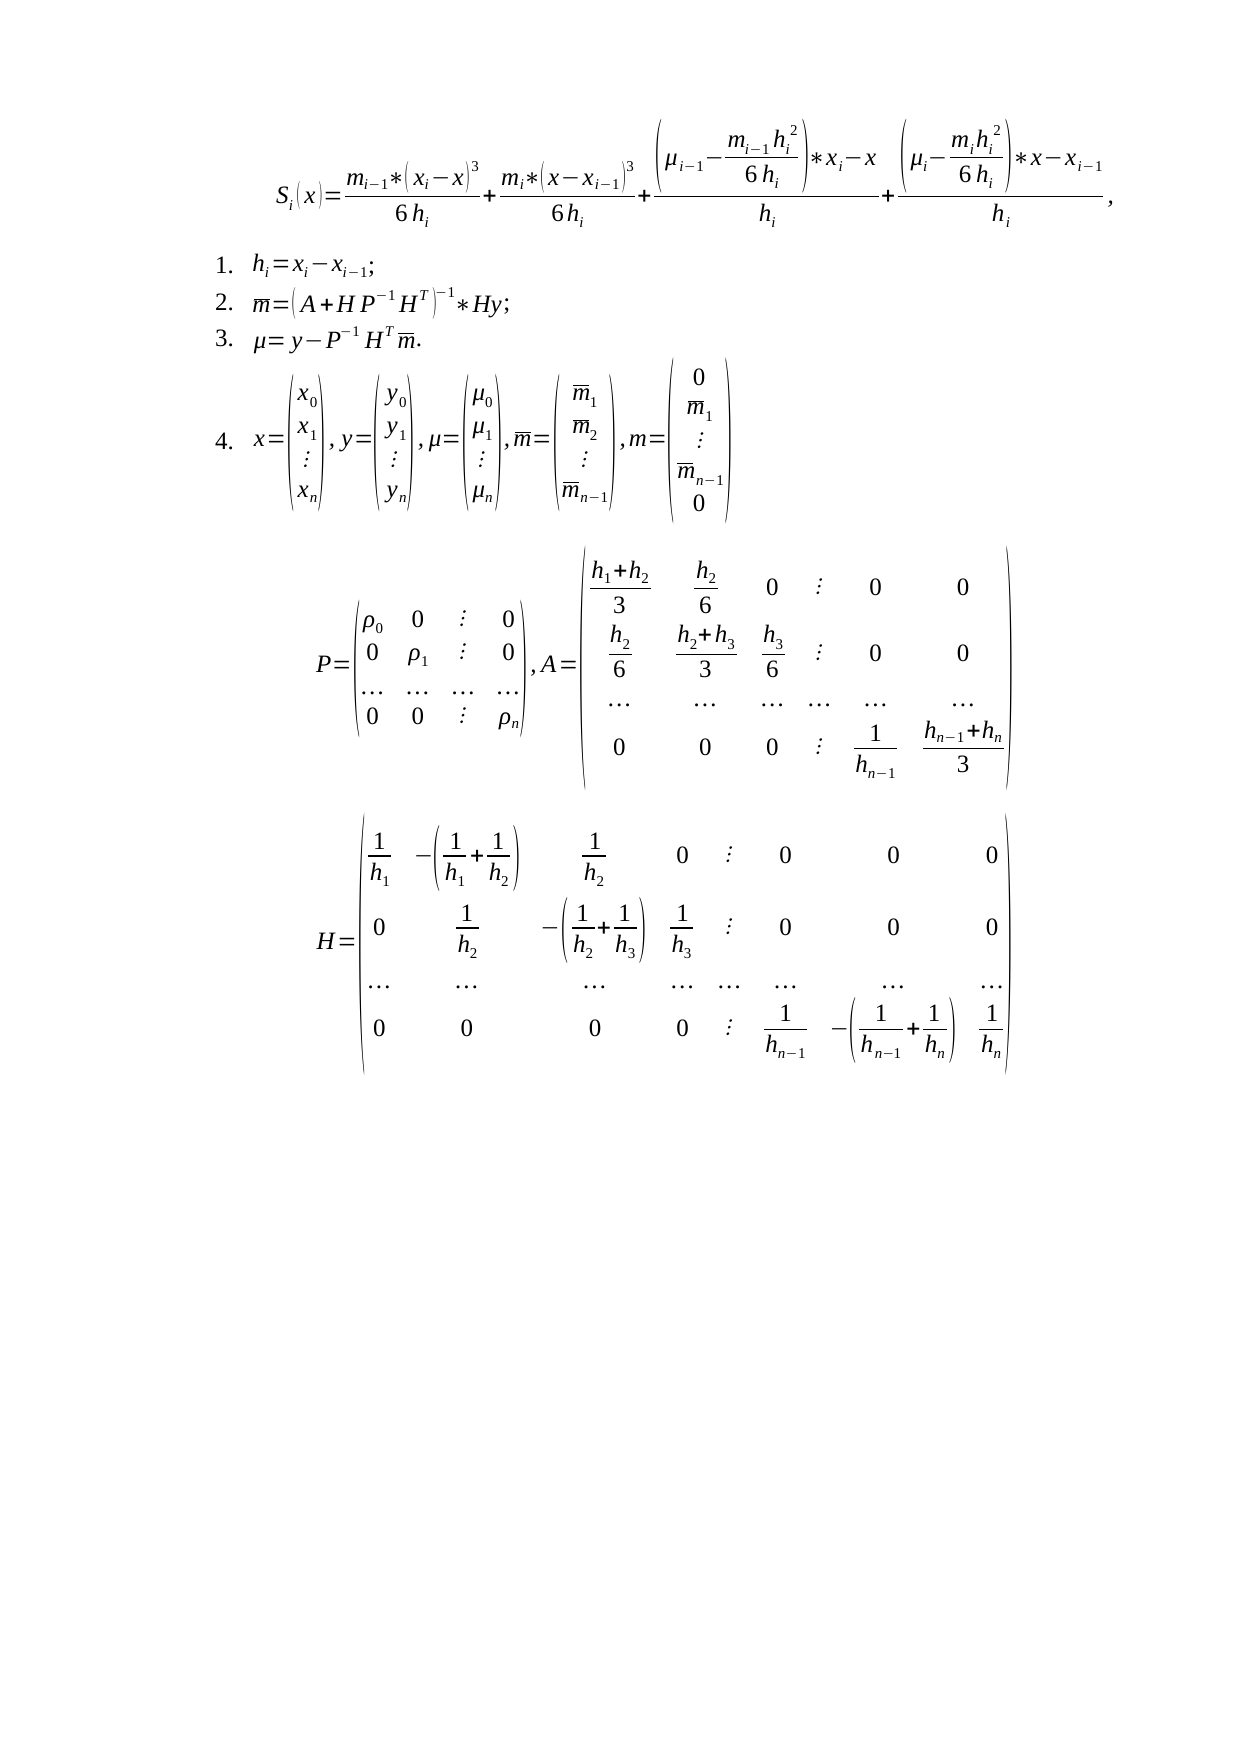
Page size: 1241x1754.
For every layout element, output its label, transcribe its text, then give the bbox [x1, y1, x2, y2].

list ; [215, 249, 1152, 281]
list ; [215, 283, 1152, 320]
list . [215, 322, 1152, 353]
